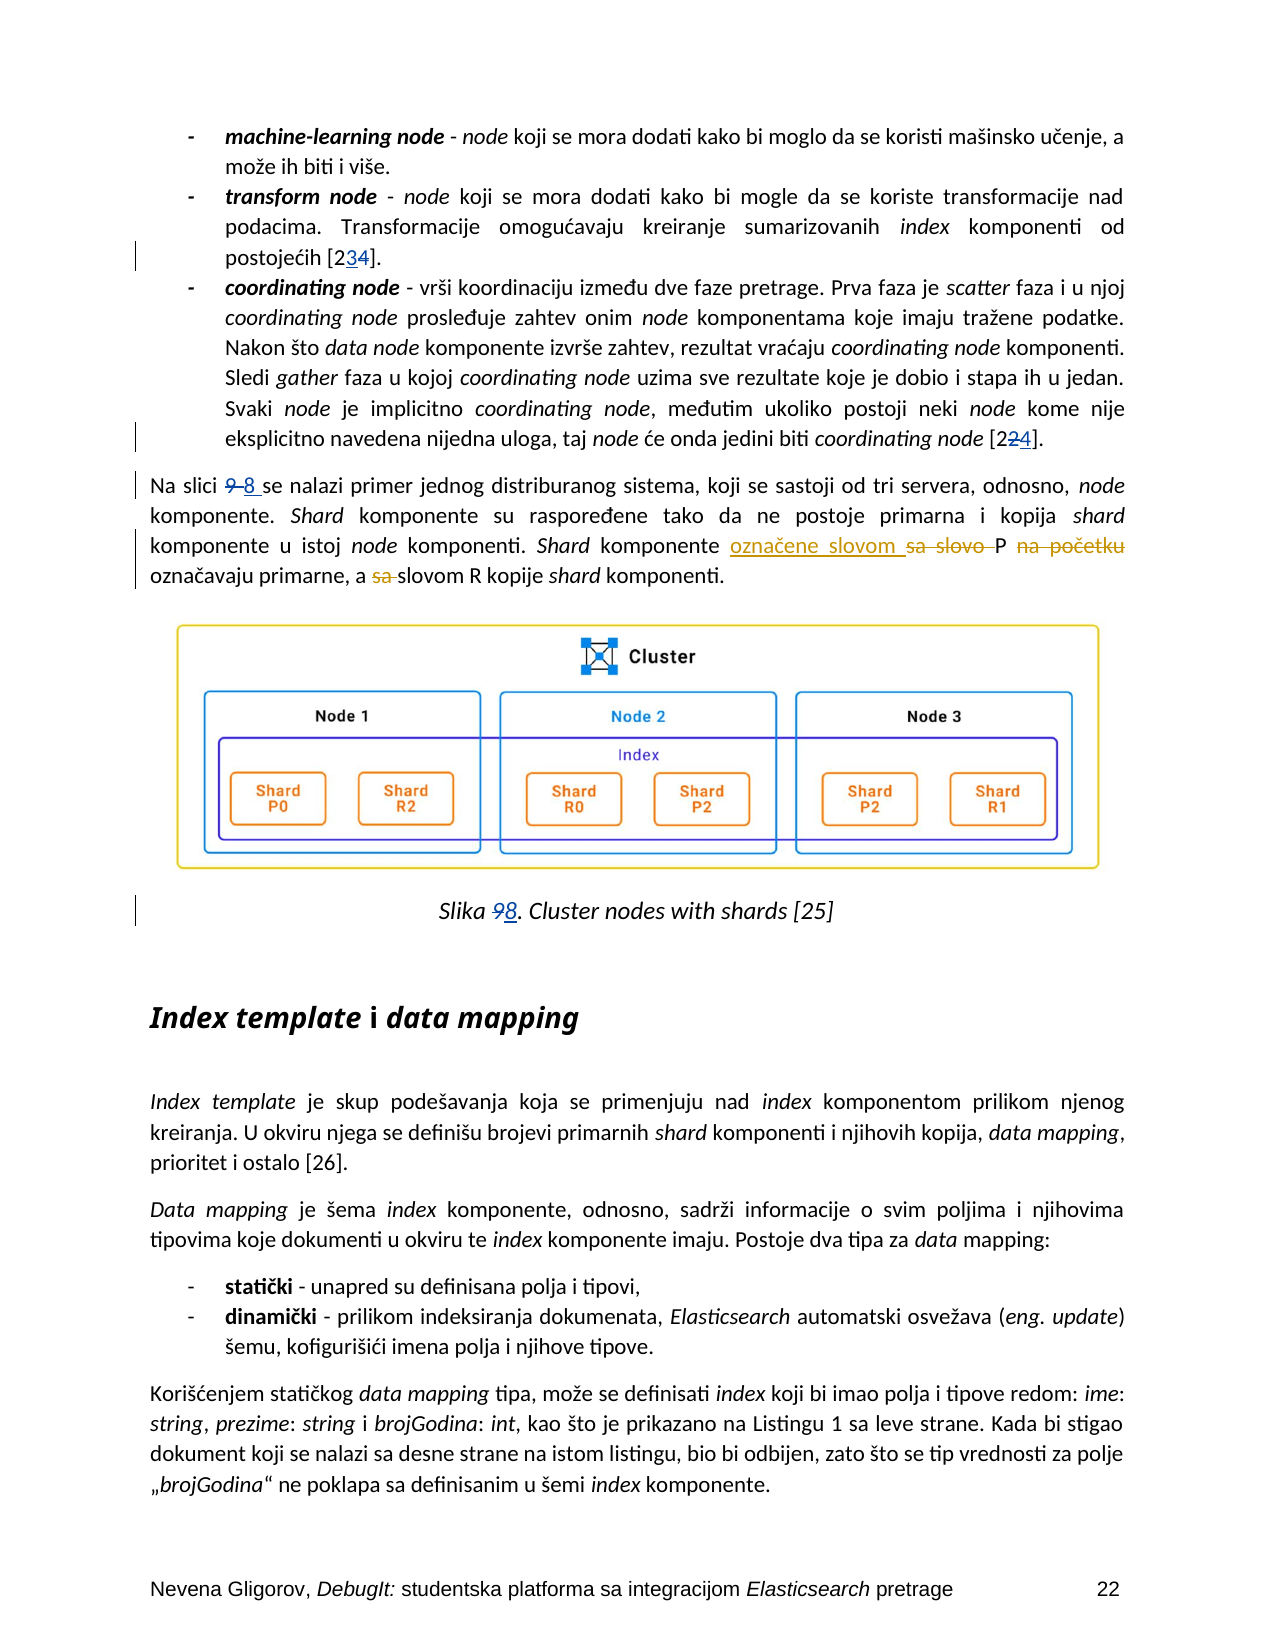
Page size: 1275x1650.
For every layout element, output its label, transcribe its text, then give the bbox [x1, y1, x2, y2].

list transform node - node koji se mora dodati kako bi mogle da se koriste transformacije nad podacima. Transformacije omogućavaju kreiranje sumarizovanih index komponenti od postojećih [2]. [187, 182, 1125, 271]
list dinamički - prilikom indeksiranja dokumenata, Elasticsearch automatski osvežava (eng. update) šemu, kofigurišići imena polja i njihove tipove. [187, 1302, 1125, 1360]
list machine-learning node - node koji se mora dodati kako bi moglo da se koristi mašinsko učenje, a može ih biti i više. [187, 122, 1125, 180]
text Korišćenjem statičkog data mapping tipa, može se definisati index koji bi imao polja i tipove redom: ime: string, prezime: string i brojGodina: int, kao što je prikazano na Listingu 1 sa leve strane. Kada bi stigao dokument koji se nalazi sa desne strane na istom listingu, bio bi odbijen, zato što se tip vrednosti za polje „brojGodina“ ne poklapa sa definisanim u šemi index komponente. [150, 1379, 1125, 1498]
picture [150, 608, 1125, 877]
text Data mapping je šema index komponente, odnosno, sadrži informacije o svim poljima i njihovima tipovima koje dokumenti u okviru te index komponente imaju. Postoje dva tipa za data mapping: [150, 1195, 1125, 1253]
subtitle Index template i data mapping [150, 998, 1125, 1037]
text Na slici se nalazi primer jednog distriburanog sistema, koji se sastoji od tri servera, odnosno, node komponente. Shard komponente su raspoređene tako da ne postoje primarna i kopija shard komponente u istoj node komponenti. Shard komponente P označavaju primarne, a slovom R kopije shard komponenti. [150, 471, 1125, 589]
text Index template je skup podešavanja koja se primenjuju nad index komponentom prilikom njenog kreiranja. U okviru njega se definišu brojevi primarnih shard komponenti i njihovih kopija, data mapping, prioritet i ostalo [26]. [150, 1087, 1125, 1176]
list statički - unapred su definisana polja i tipovi, [187, 1272, 1125, 1300]
list coordinating node - vrši koordinaciju između dve faze pretrage. Prva faza je scatter faza i u njoj coordinating node prosleđuje zahtev onim node komponentama koje imaju tražene podatke. Nakon što data node komponente izvrše zahtev, rezultat vraćaju coordinating node komponenti. Sledi gather faza u kojoj coordinating node uzima sve rezultate koje je dobio i stapa ih u jedan. Svaki node je implicitno coordinating node, međutim ukoliko postoji neki node kome nije eksplicitno navedena nijedna uloga, taj node će onda jedini biti coordinating node [2]. [187, 273, 1125, 452]
text Slika . Cluster nodes with shards [25] [150, 895, 1125, 926]
